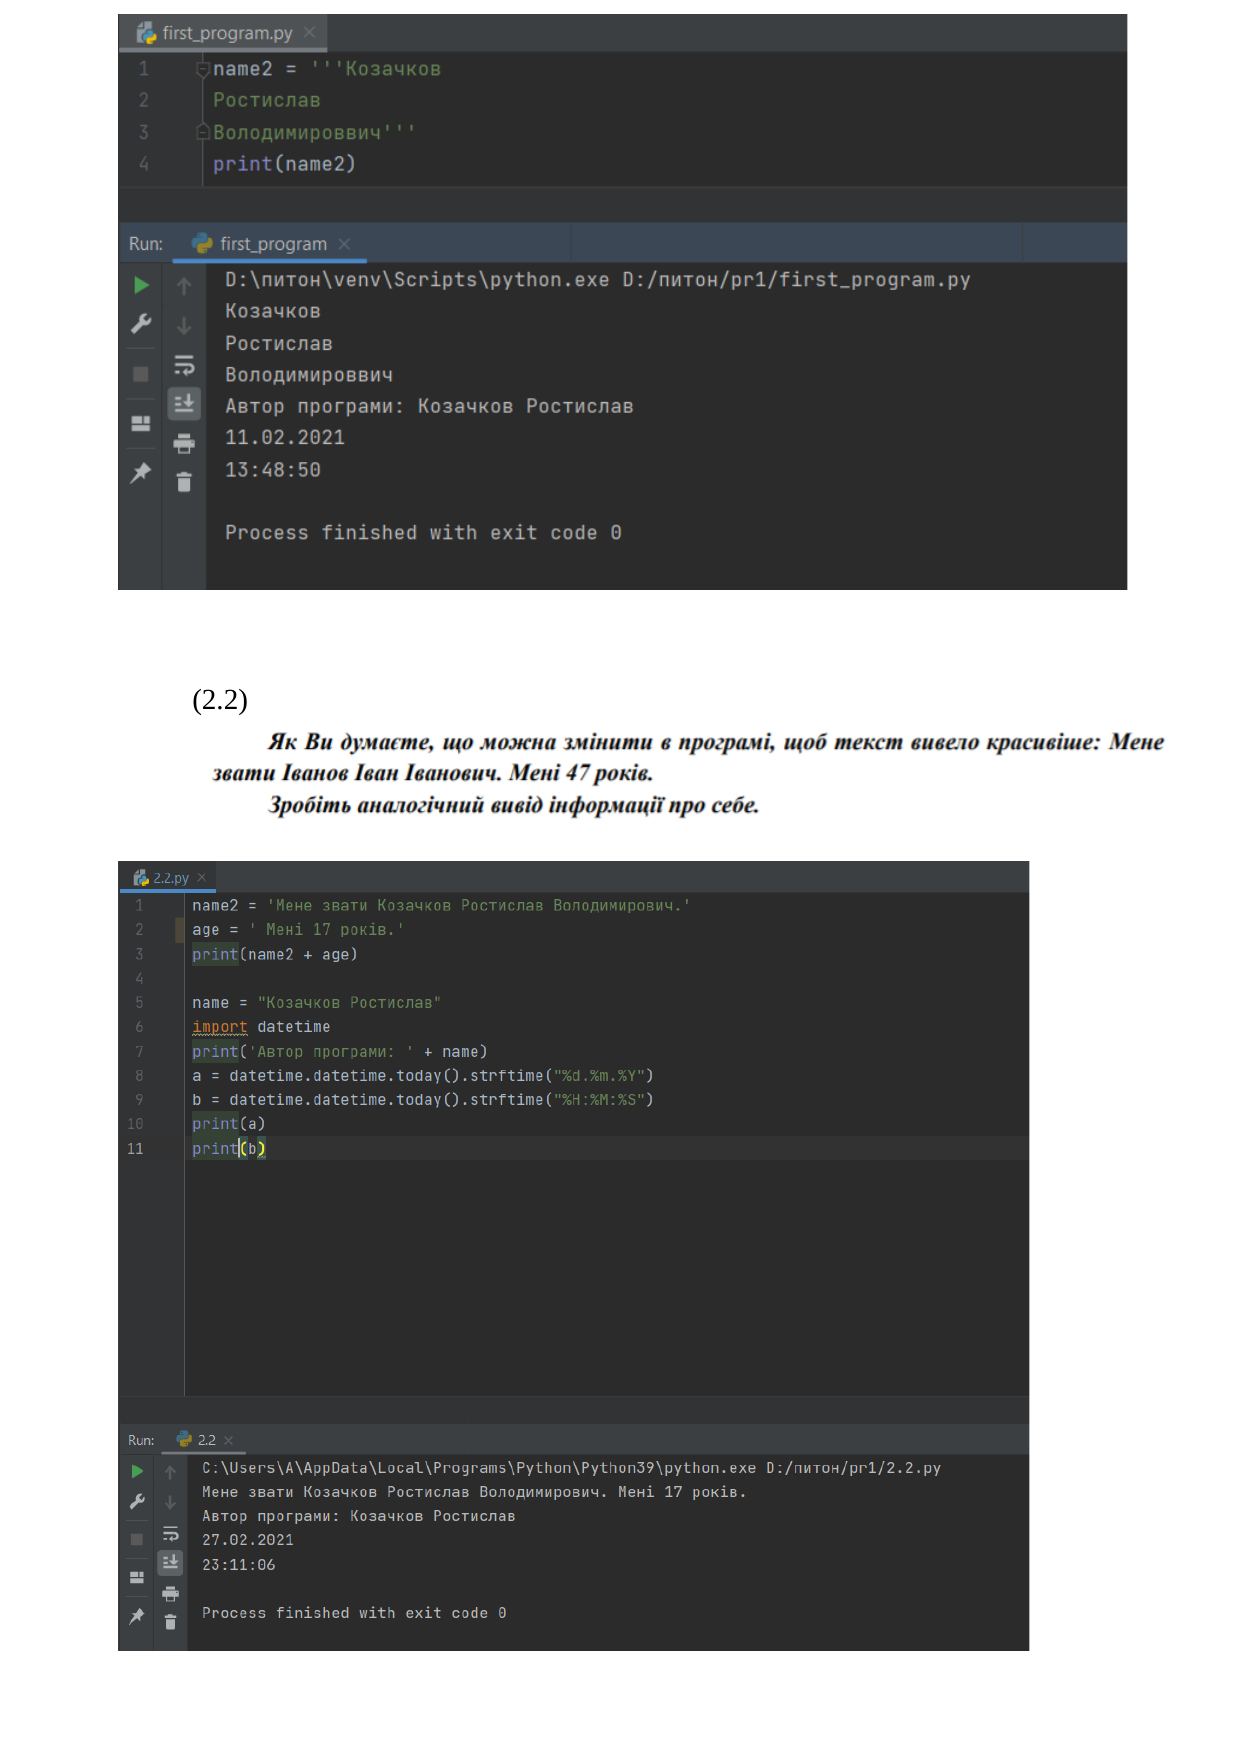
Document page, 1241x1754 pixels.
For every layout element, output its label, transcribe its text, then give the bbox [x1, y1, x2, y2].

picture [118, 14, 1128, 590]
picture [118, 861, 1030, 1651]
picture [192, 730, 1202, 823]
text (2.2) [192, 682, 1181, 730]
